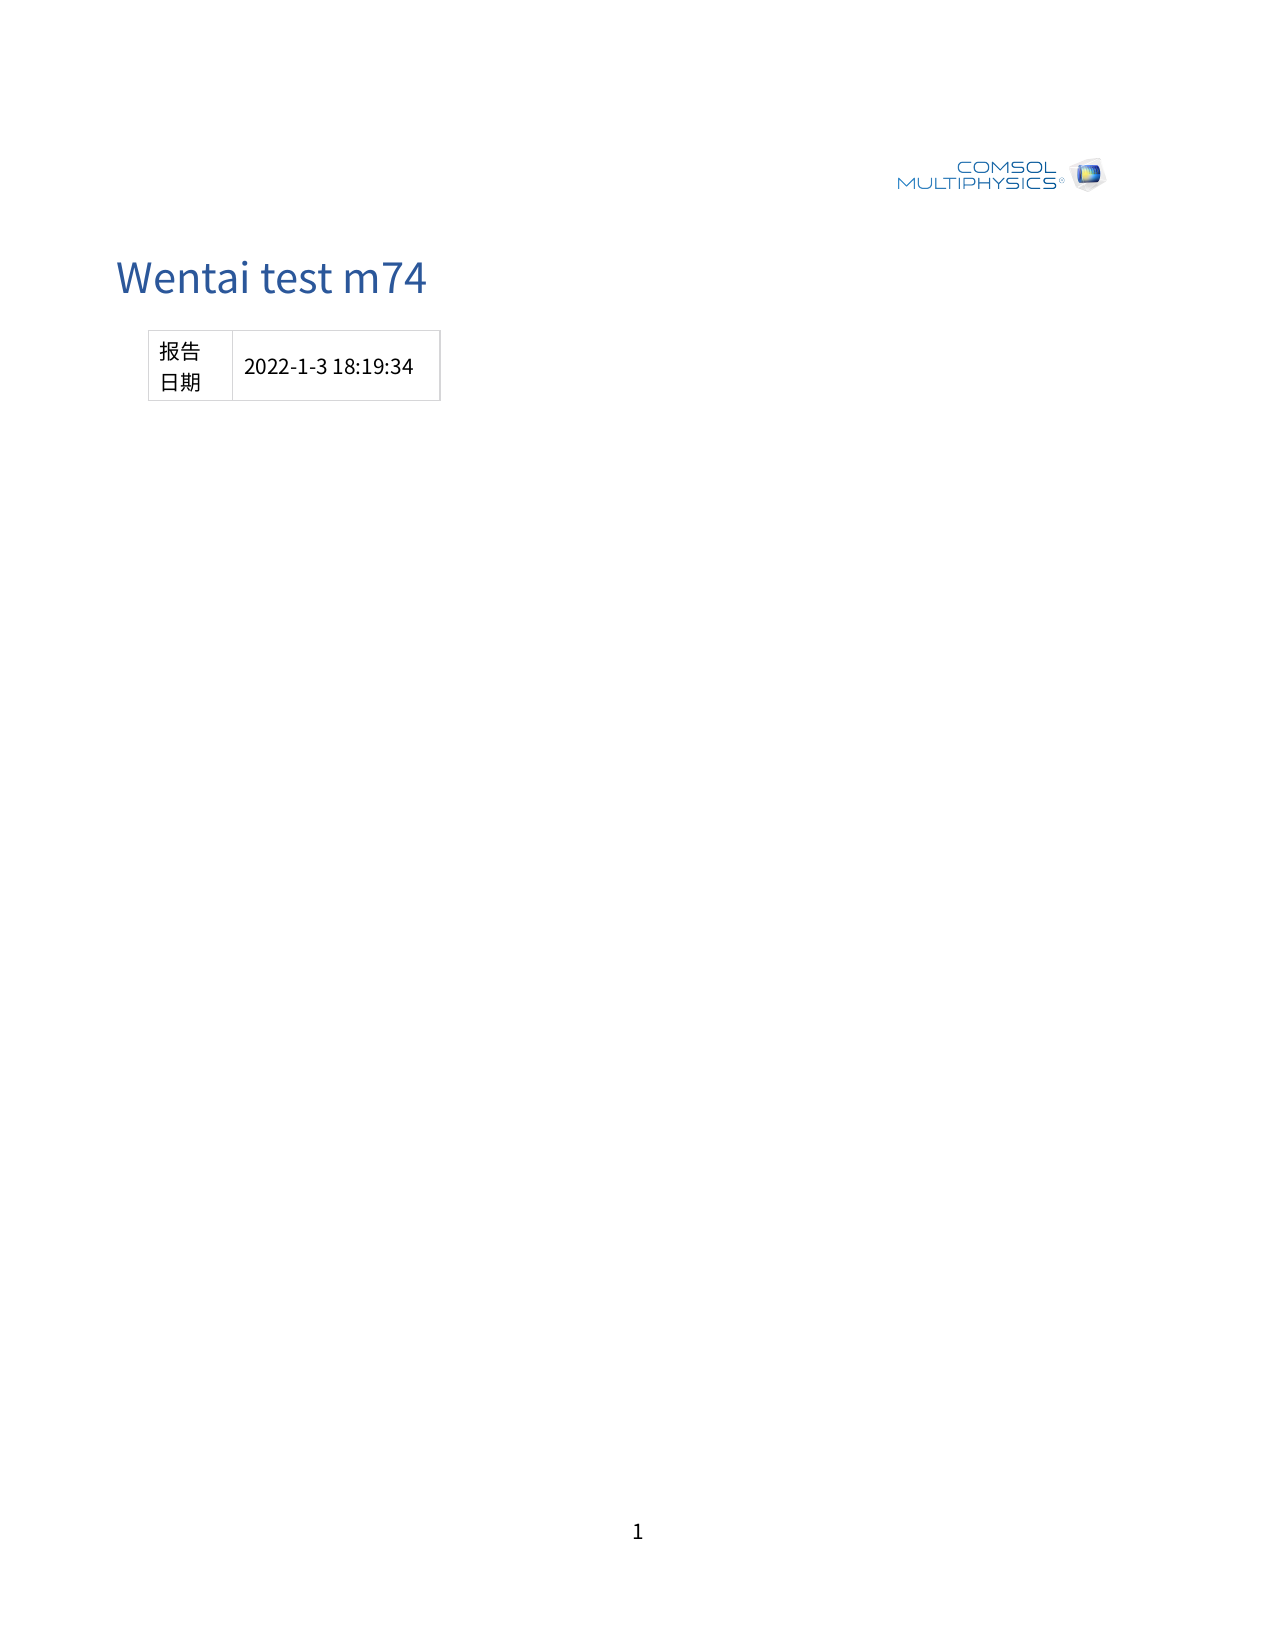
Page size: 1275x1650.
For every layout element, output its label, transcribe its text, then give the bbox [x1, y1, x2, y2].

table_header 2022-1-3 18:19:34 [233, 331, 439, 400]
picture [877, 150, 1125, 203]
title Wentai test m74 [117, 245, 1125, 305]
table_header 报告日期 [149, 331, 232, 400]
